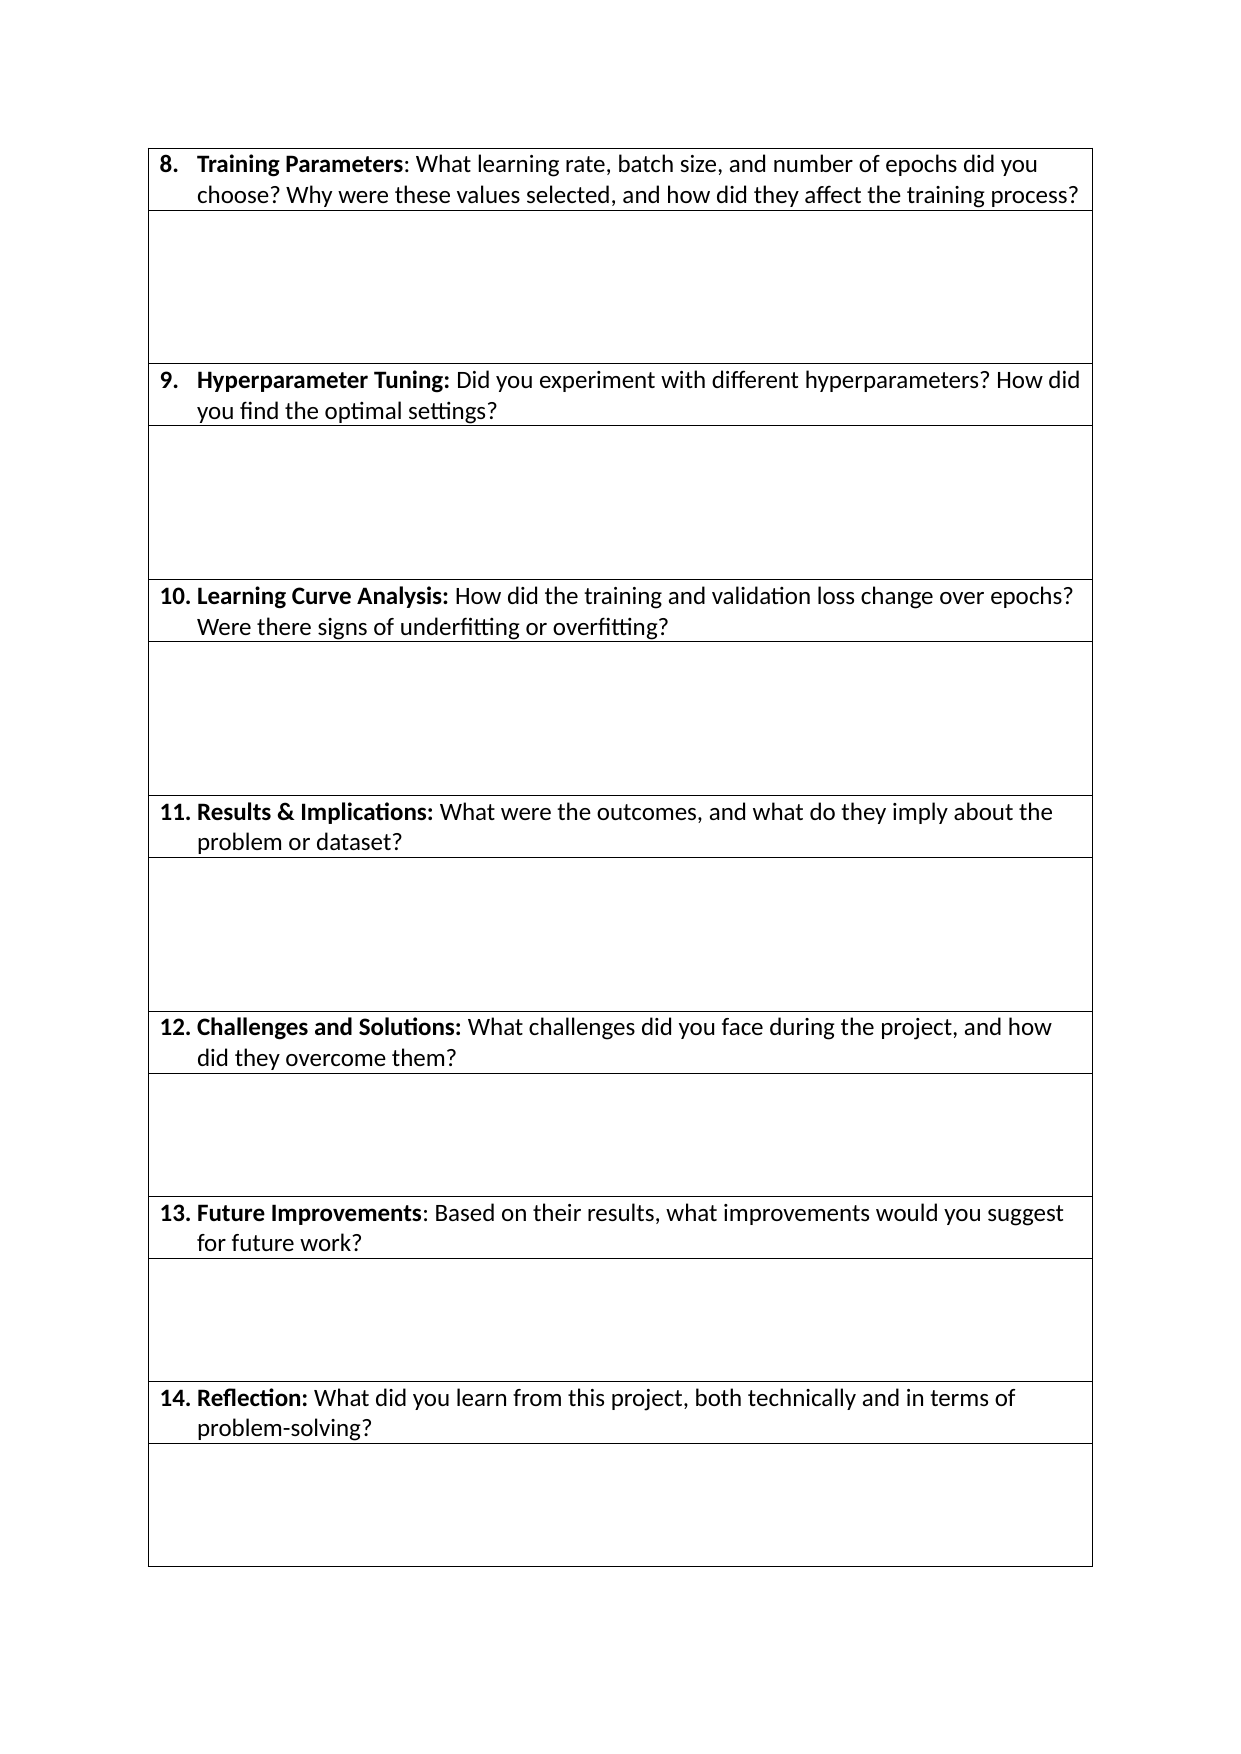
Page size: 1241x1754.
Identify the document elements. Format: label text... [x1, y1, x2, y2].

table_cell Training Parameters: What learning rate, batch size, and number of epochs did you choose? Why were these values selected, and how did they affect the training process? [149, 149, 1092, 210]
table_cell [149, 1444, 1092, 1566]
table_cell [149, 426, 1092, 579]
table_cell Learning Curve Analysis: How did the training and validation loss change over epochs? Were there signs of underfitting or overfitting? [149, 580, 1092, 641]
table_cell Future Improvements: Based on their results, what improvements would you suggest for future work? [149, 1197, 1092, 1258]
table_cell Challenges and Solutions: What challenges did you face during the project, and how did they overcome them? [149, 1012, 1092, 1073]
table_cell [149, 642, 1092, 795]
table_cell [149, 858, 1092, 1011]
table_cell [149, 1259, 1092, 1381]
table_cell Reflection: What did you learn from this project, both technically and in terms of problem-solving? [149, 1382, 1092, 1443]
table_cell [149, 1074, 1092, 1196]
table_cell Results & Implications: What were the outcomes, and what do they imply about the problem or dataset? [149, 796, 1092, 857]
table_cell Hyperparameter Tuning: Did you experiment with different hyperparameters? How did you find the optimal settings? [149, 364, 1092, 425]
table_cell [149, 211, 1092, 363]
